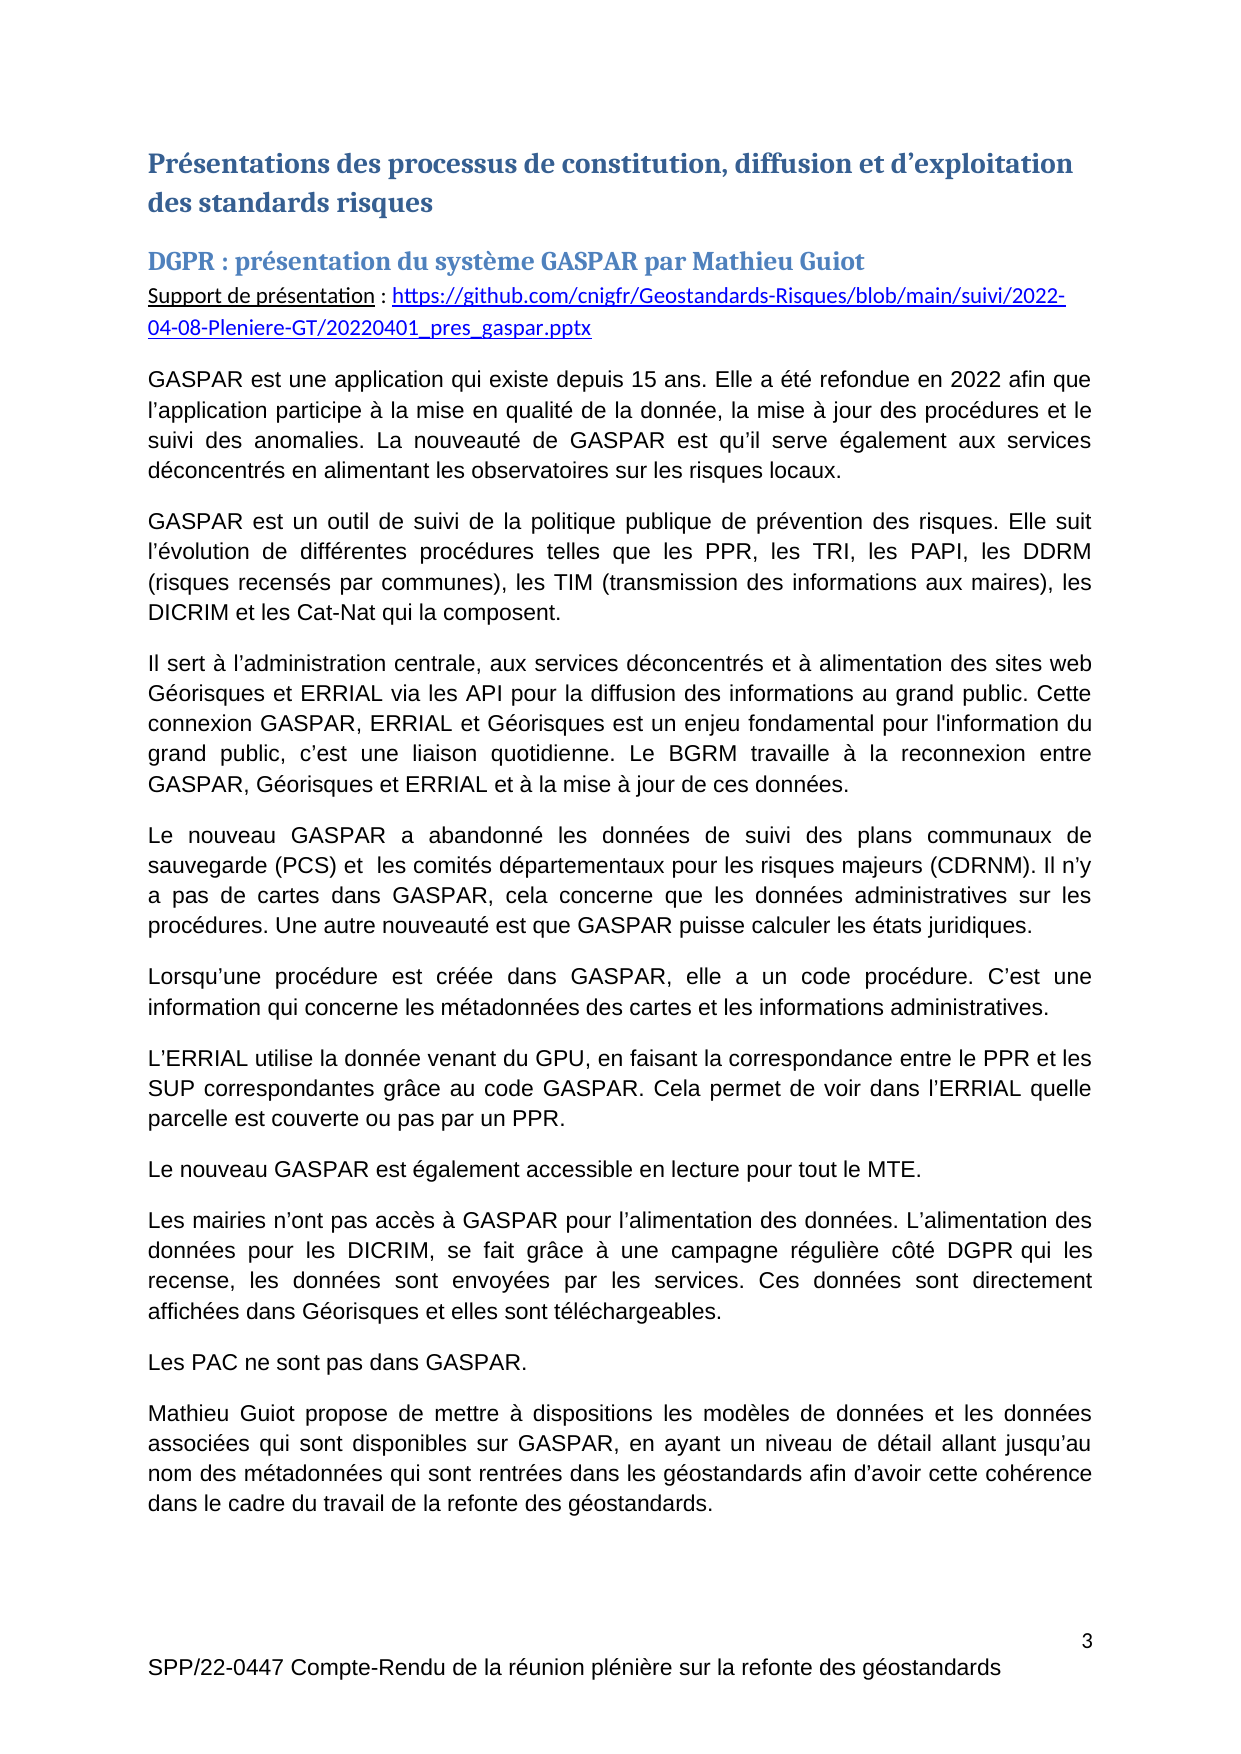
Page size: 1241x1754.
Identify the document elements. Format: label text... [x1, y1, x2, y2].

text Lorsqu’une procédure est créée dans GASPAR, elle a un code procédure. C’est une information qui concerne les métadonnées des cartes et les informations administratives. [148, 963, 1093, 1020]
text Le nouveau GASPAR est également accessible en lecture pour tout le MTE. [148, 1156, 1093, 1182]
subtitle DGPR : présentation du système GASPAR par Mathieu Guiot [148, 246, 1093, 277]
text Il sert à l’administration centrale, aux services déconcentrés et à alimentation des sites web Géorisques et ERRIAL via les API pour la diffusion des informations au grand public. Cette connexion GASPAR, ERRIAL et Géorisques est un enjeu fondamental pour l'information du grand public, c’est une liaison quotidienne. Le BGRM travaille à la reconnexion entre GASPAR, Géorisques et ERRIAL et à la mise à jour de ces données. [148, 650, 1093, 797]
text Les mairies n’ont pas accès à GASPAR pour l’alimentation des données. L’alimentation des données pour les DICRIM, se fait grâce à une campagne régulière côté DGPR qui les recense, les données sont envoyées par les services. Ces données sont directement affichées dans Géorisques et elles sont téléchargeables. [148, 1207, 1093, 1324]
text L’ERRIAL utilise la donnée venant du GPU, en faisant la correspondance entre le PPR et les SUP correspondantes grâce au code GASPAR. Cela permet de voir dans l’ERRIAL quelle parcelle est couverte ou pas par un PPR. [148, 1044, 1093, 1131]
text Les PAC ne sont pas dans GASPAR. [148, 1349, 1093, 1375]
text GASPAR est une application qui existe depuis 15 ans. Elle a été refondue en 2022 afin que l’application participe à la mise en qualité de la donnée, la mise à jour des procédures et le suivi des anomalies. La nouveauté de GASPAR est qu’il serve également aux services déconcentrés en alimentant les observatoires sur les risques locaux. [148, 366, 1093, 483]
text GASPAR est un outil de suivi de la politique publique de prévention des risques. Elle suit l’évolution de différentes procédures telles que les PPR, les TRI, les PAPI, les DDRM (risques recensés par communes), les TIM (transmission des informations aux maires), les DICRIM et les Cat-Nat qui la composent. [148, 508, 1093, 625]
text Le nouveau GASPAR a abandonné les données de suivi des plans communaux de sauvegarde (PCS) et les comités départementaux pour les risques majeurs (CDRNM). Il n’y a pas de cartes dans GASPAR, cela concerne que les données administratives sur les procédures. Une autre nouveauté est que GASPAR puisse calculer les états juridiques. [148, 822, 1093, 939]
subtitle Présentations des processus de constitution, diffusion et d’exploitation des standards risques [148, 148, 1093, 220]
text Support de présentation : https://github.com/cnigfr/Geostandards-Risques/blob/main/suivi/2022-04-08-Pleniere-GT/20220401_pres_gaspar.pptx [148, 281, 1093, 341]
text Mathieu Guiot propose de mettre à dispositions les modèles de données et les données associées qui sont disponibles sur GASPAR, en ayant un niveau de détail allant jusqu’au nom des métadonnées qui sont rentrées dans les géostandards afin d’avoir cette cohérence dans le cadre du travail de la refonte des géostandards. [148, 1400, 1093, 1517]
